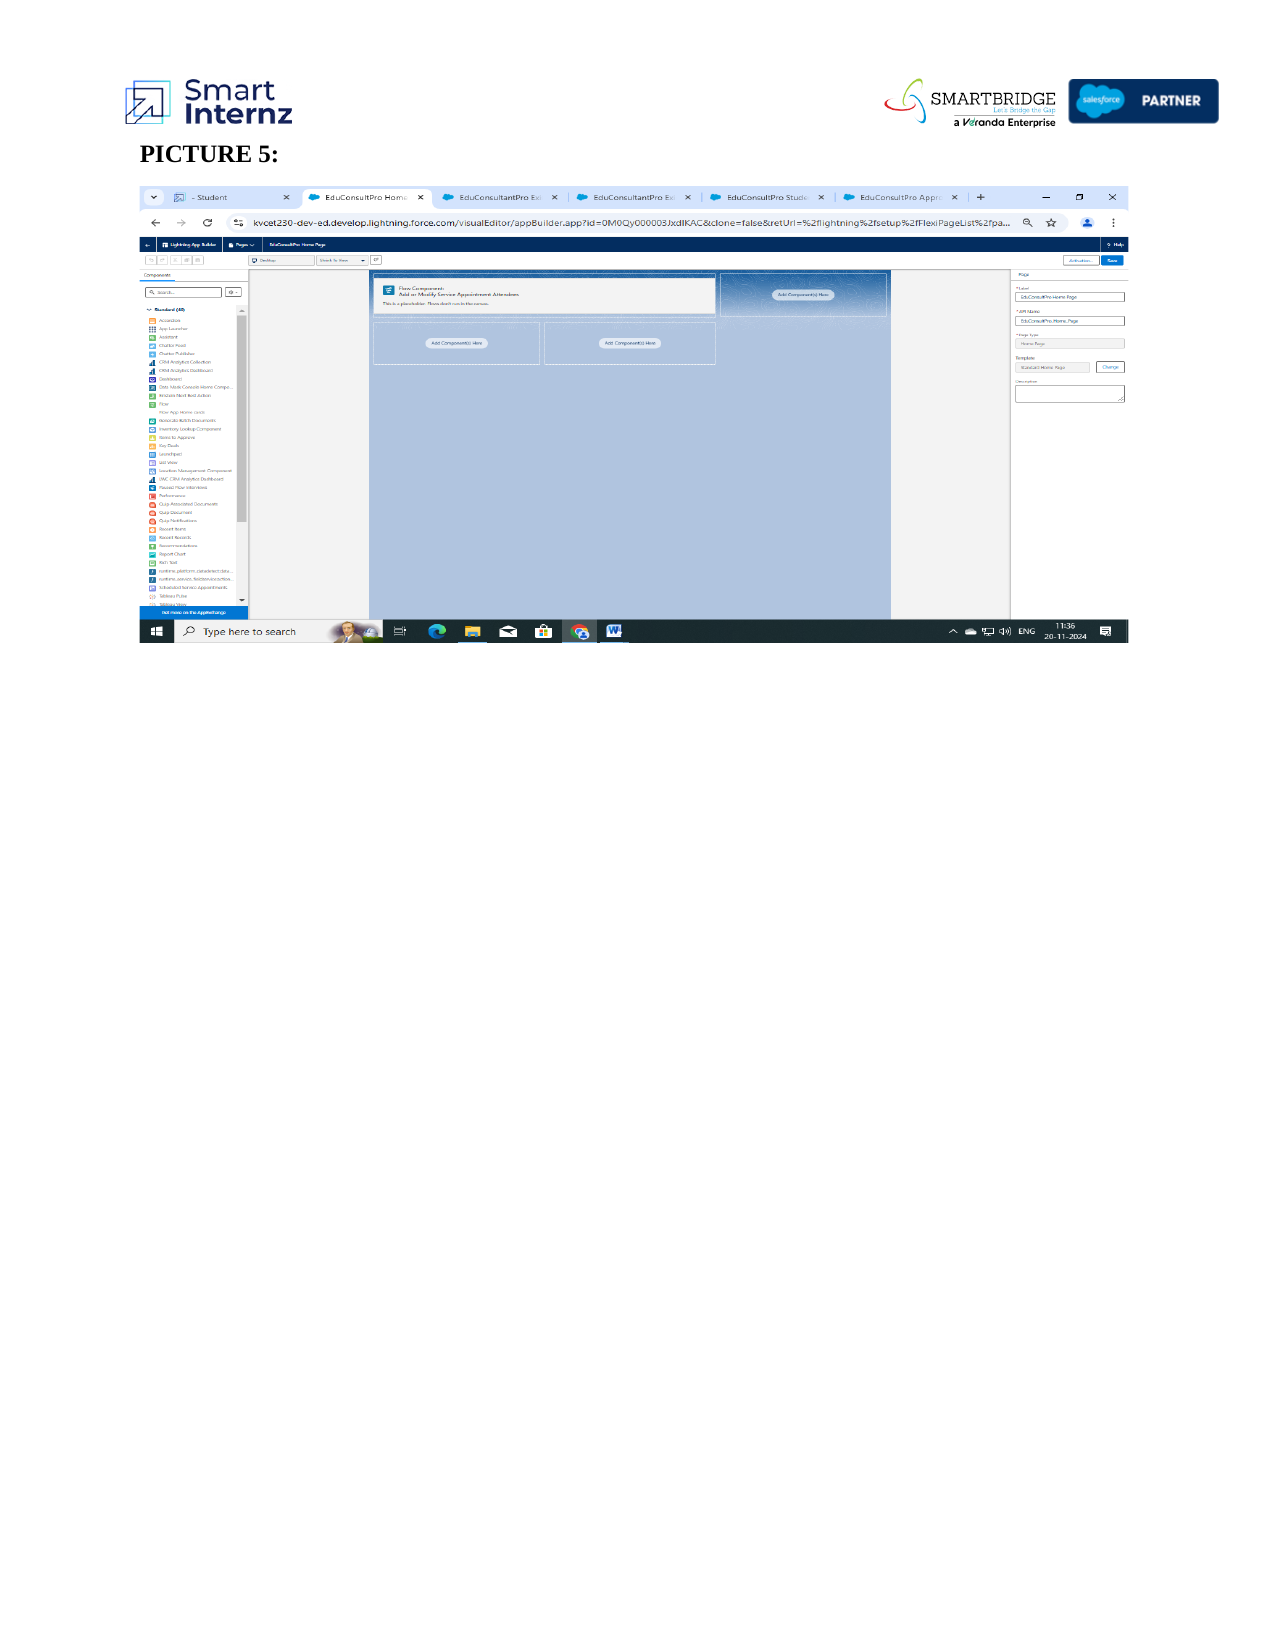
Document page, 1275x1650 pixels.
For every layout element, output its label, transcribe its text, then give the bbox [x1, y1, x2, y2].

picture [120, 79, 297, 124]
picture [875, 73, 1219, 132]
picture [139, 186, 1129, 643]
text PICTURE 5: [139, 139, 1129, 168]
